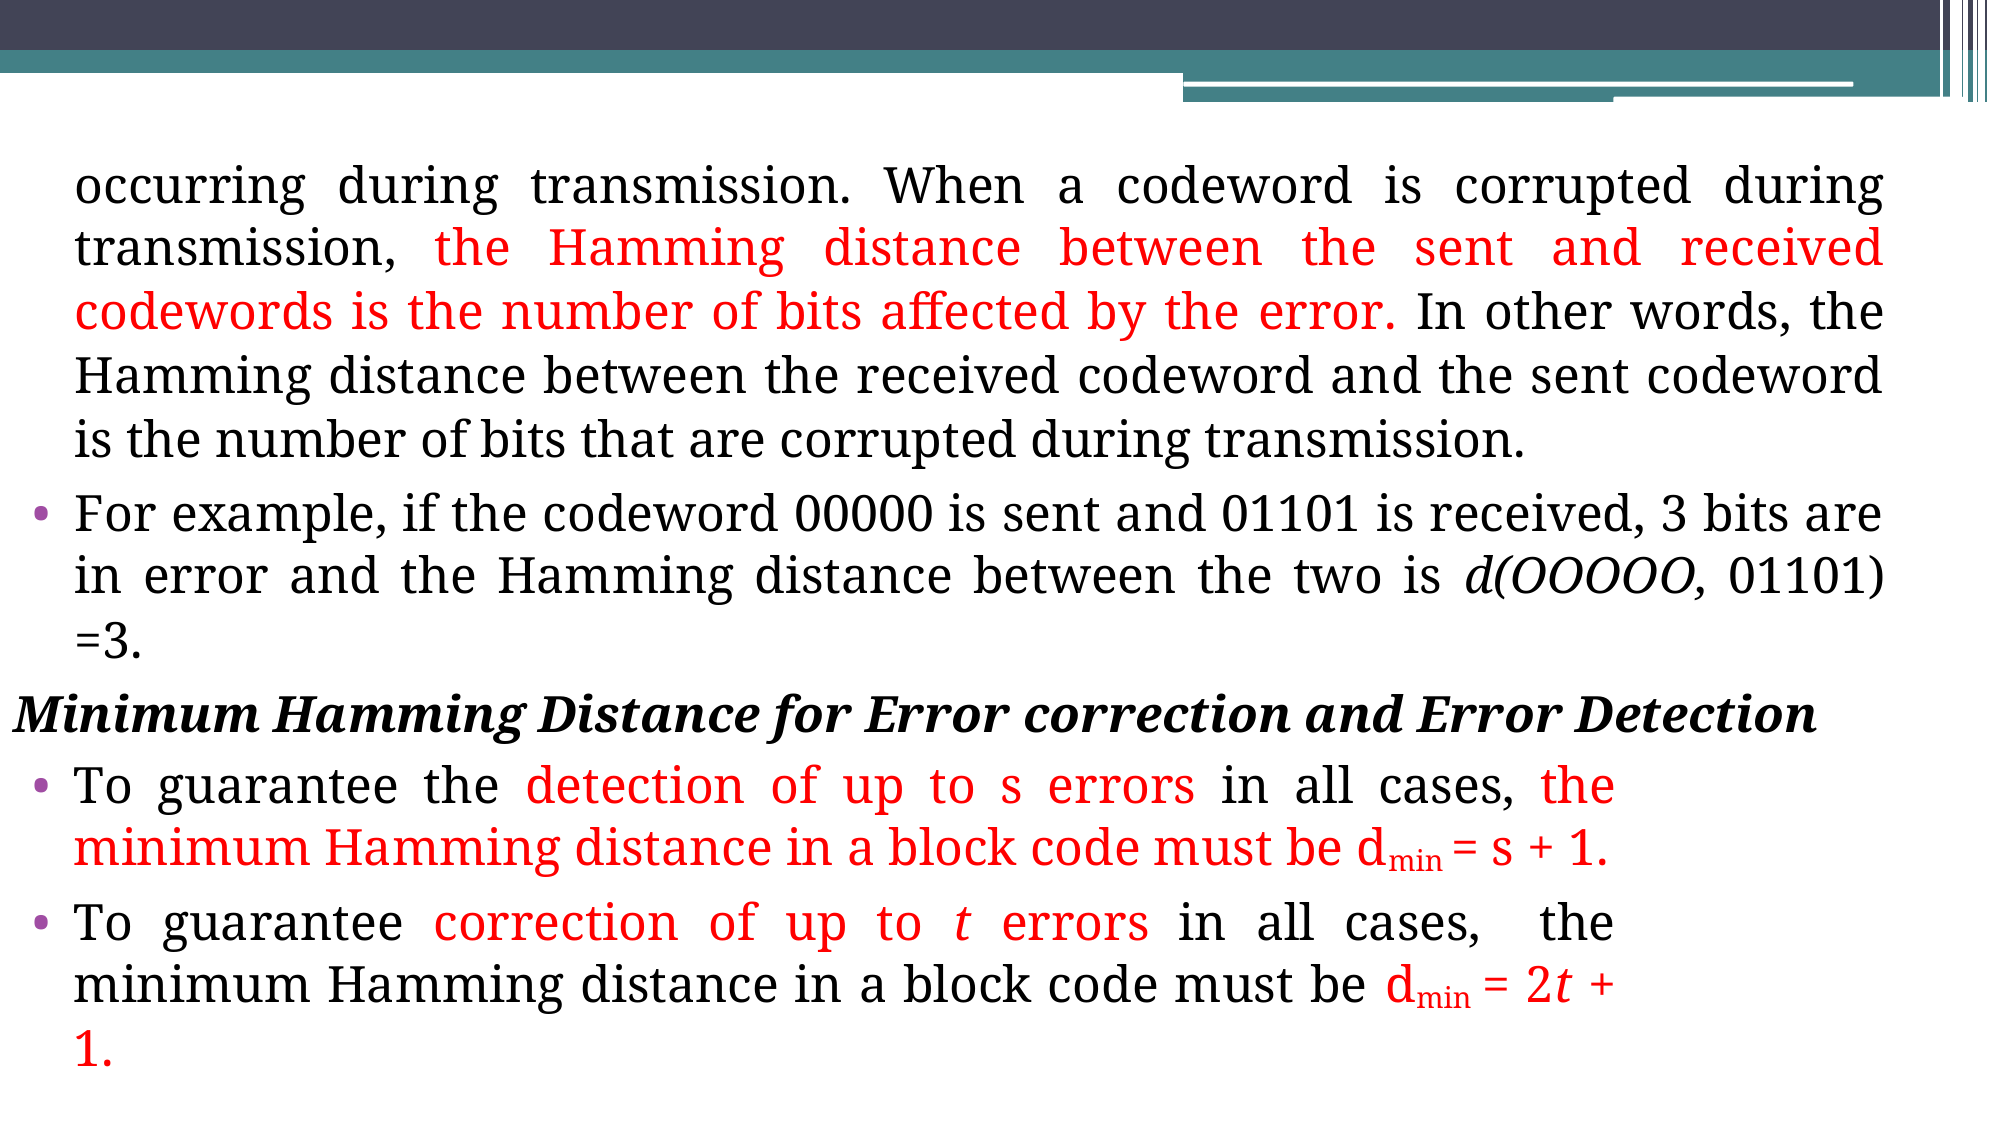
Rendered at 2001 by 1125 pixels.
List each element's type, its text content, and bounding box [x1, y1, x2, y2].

subtitle Minimum Hamming Distance for Error correction and Error Detection [13, 678, 2000, 747]
list To guarantee the detection of up to s errors in all cases, the minimum Hamming distance in a block code must be dmin = s + 1. [32, 753, 1616, 880]
list For example, if the codeword 00000 is sent and 01101 is received, 3 bits are in error and the Hamming distance between the two is d(OOOOO, 01101) =3. [32, 481, 1886, 673]
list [32, 152, 1886, 472]
list To guarantee correction of up to t errors in all cases, the minimum Hamming distance in a block code must be dmin = 2t + 1. [32, 889, 1616, 1081]
